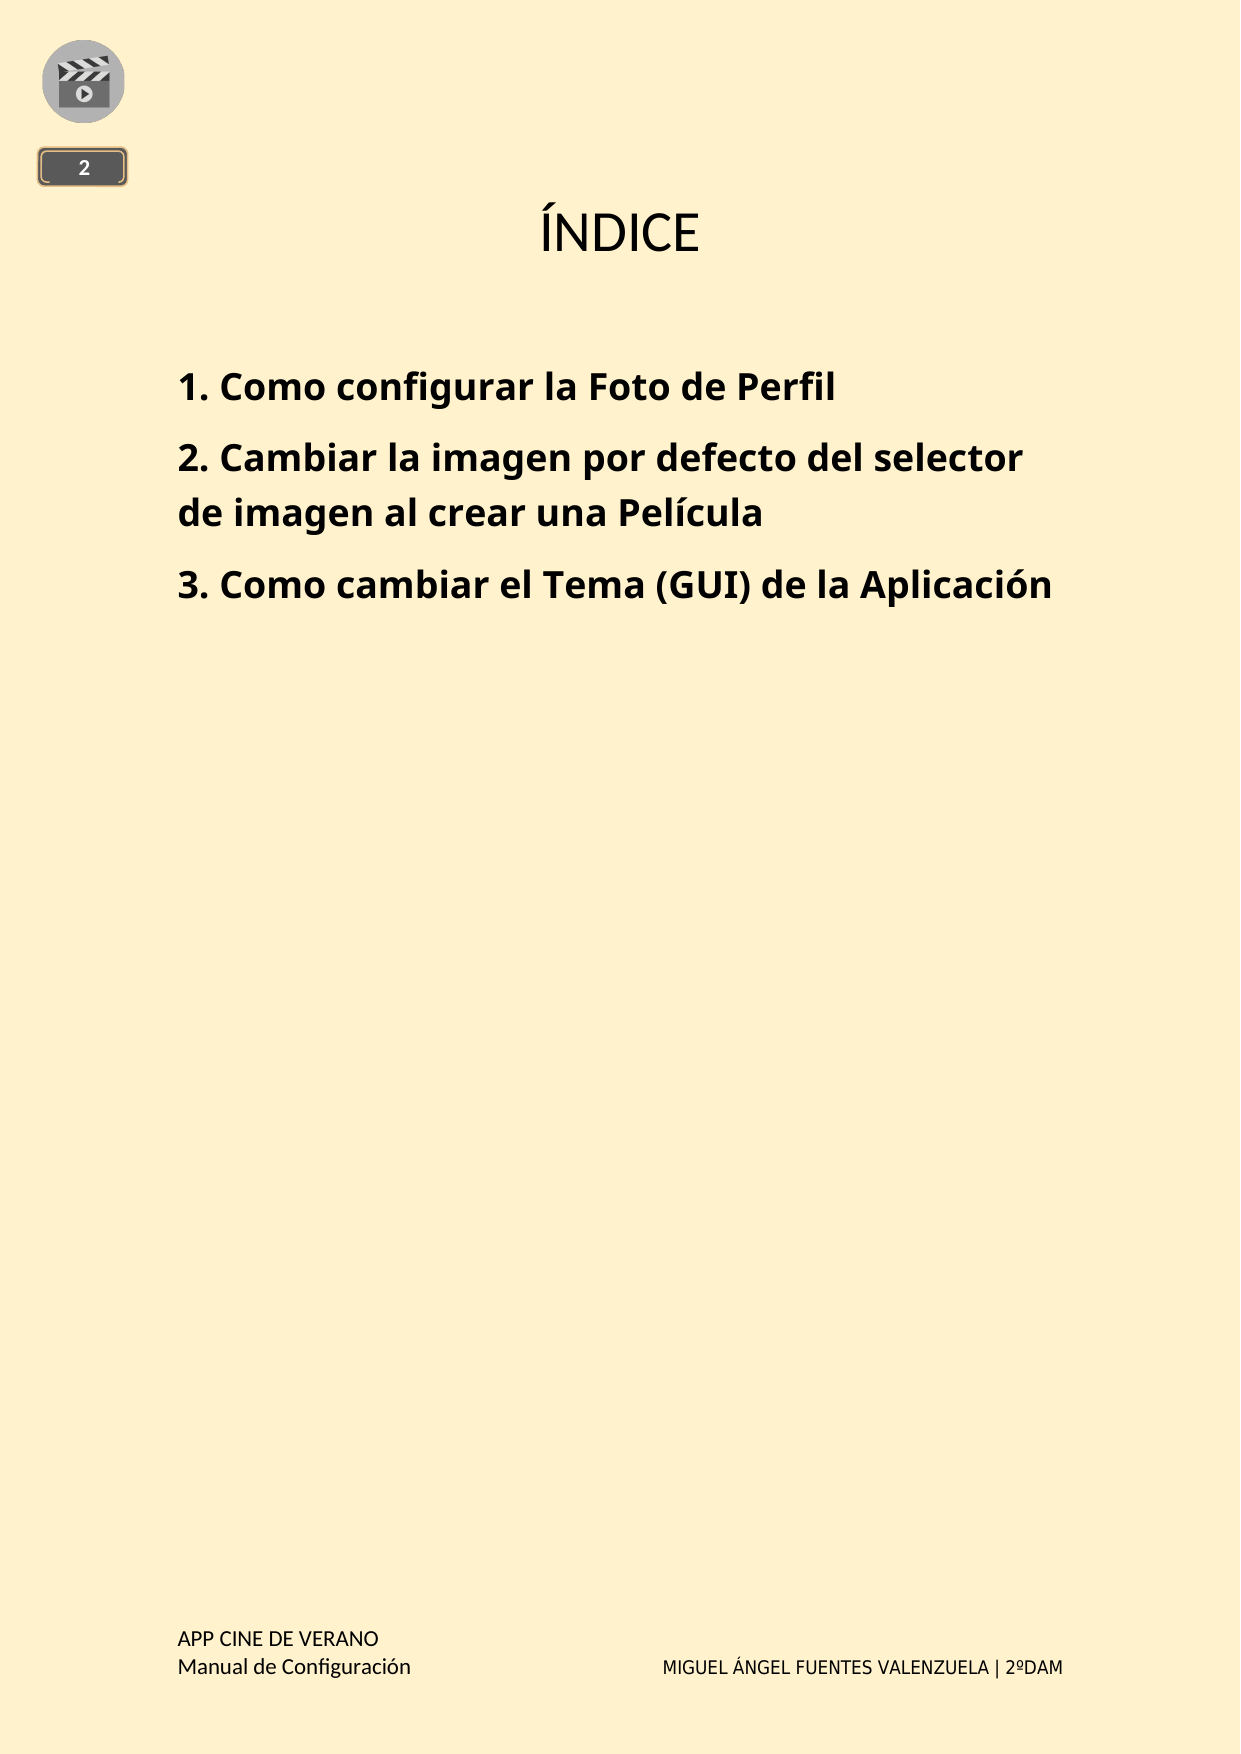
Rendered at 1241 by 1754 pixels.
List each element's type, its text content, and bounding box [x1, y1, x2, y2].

text 2. Cambiar la imagen por defecto del selector de imagen al crear una Película [177, 432, 1063, 538]
text 1. Como configurar la Foto de Perfil [177, 360, 1063, 411]
text 3. Como cambiar el Tema (GUI) de la Aplicación [177, 558, 1063, 609]
text ÍNDICE [177, 194, 1063, 266]
